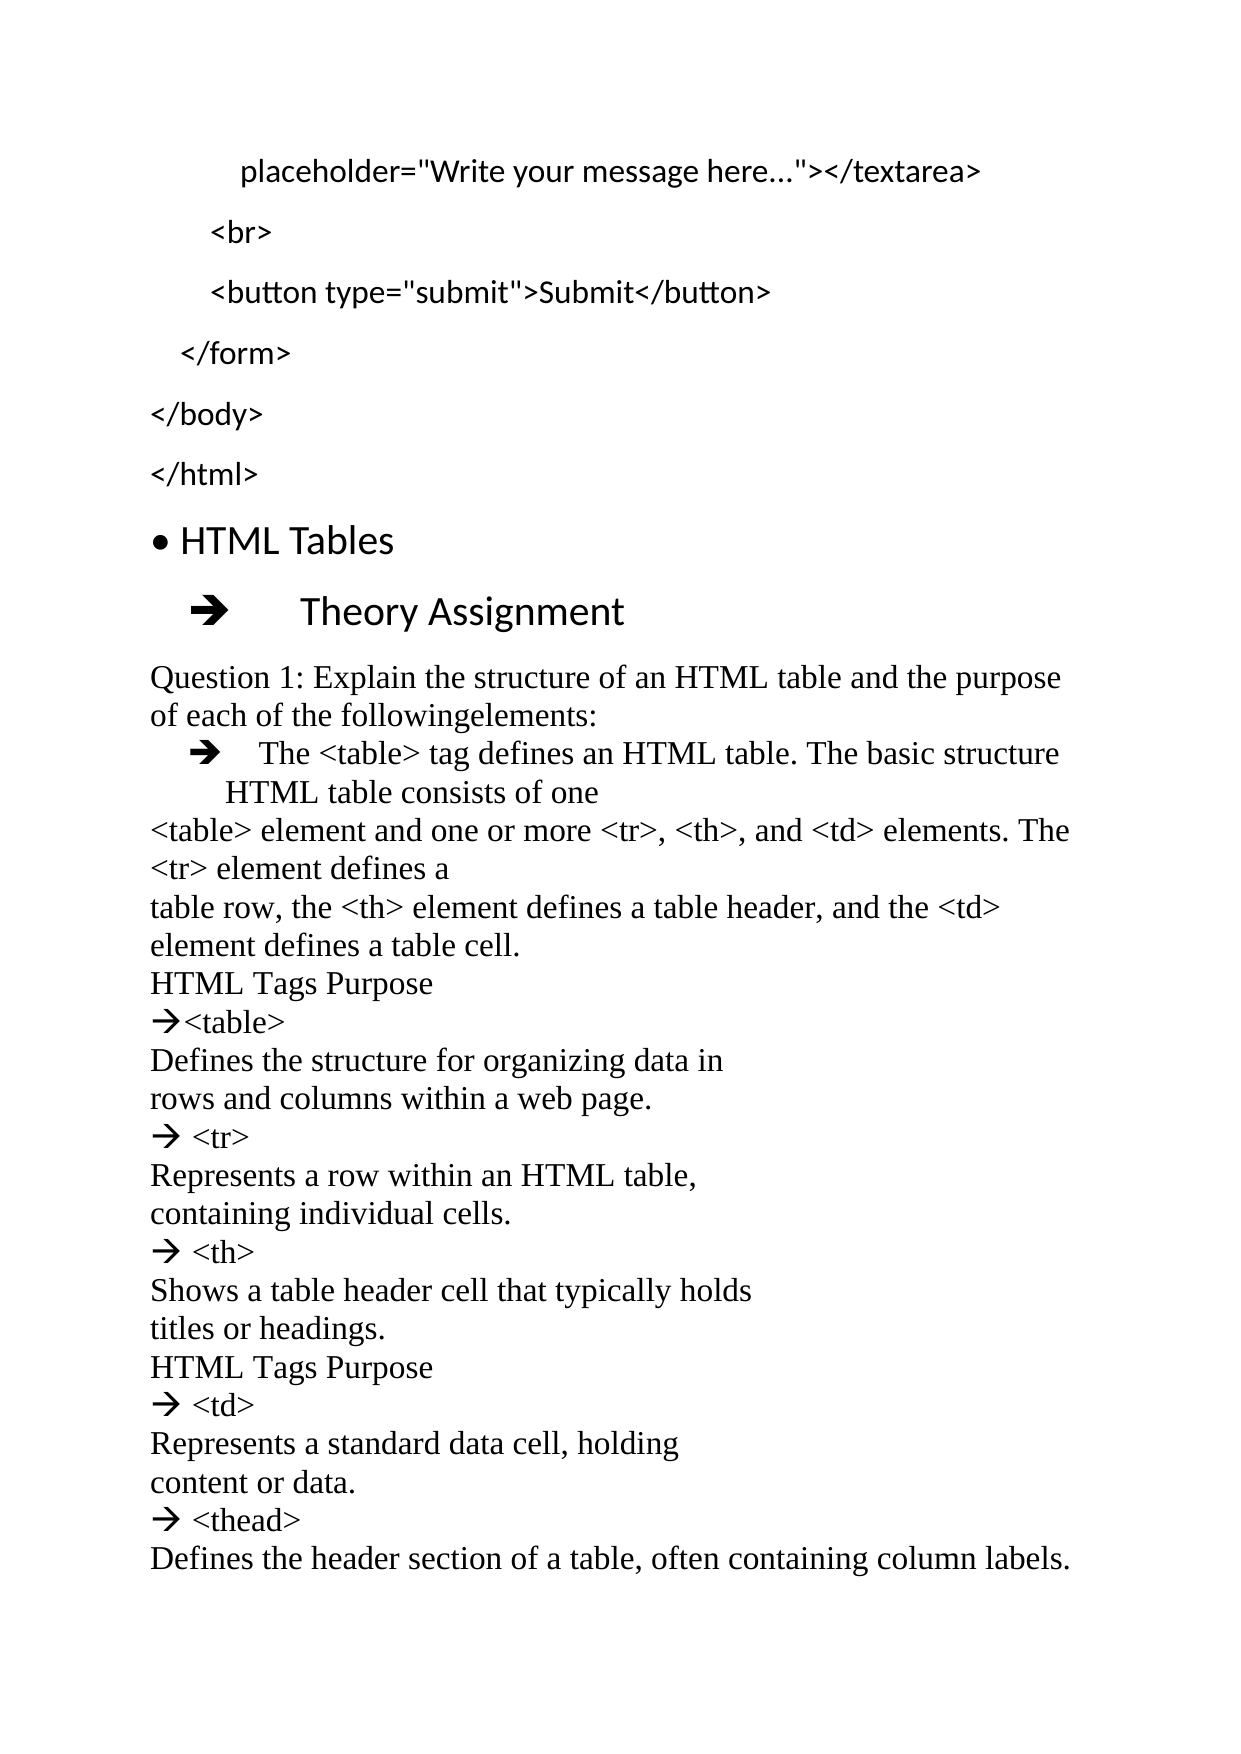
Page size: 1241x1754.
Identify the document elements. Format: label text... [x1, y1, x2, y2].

text table row, the <th> element defines a table header, and the <td> element defines a table cell. [150, 887, 1090, 963]
text <thead> [150, 1500, 1090, 1538]
text <button type="submit">Submit</button> [150, 271, 1090, 312]
text containing individual cells. [150, 1193, 1090, 1232]
text rows and columns within a web page. [150, 1078, 1090, 1117]
text Represents a row within an HTML table, [150, 1155, 1090, 1193]
text <table> element and one or more <tr>, <th>, and <td> elements. The <tr> element defines a [150, 810, 1090, 887]
text </form> [150, 332, 1090, 373]
text Shows a table header cell that typically holds [150, 1270, 1090, 1308]
text </html> [150, 453, 1090, 494]
text <tr> [150, 1117, 1090, 1155]
list Theory Assignment [187, 585, 1090, 636]
text content or data. [150, 1462, 1090, 1500]
text titles or headings. [150, 1308, 1090, 1347]
text • HTML Tables [150, 514, 1090, 564]
text Defines the header section of a table, often containing column labels. [150, 1538, 1090, 1577]
text <table> [150, 1002, 1090, 1040]
text Question 1: Explain the structure of an HTML table and the purpose of each of the followingelements: [150, 657, 1090, 733]
text Represents a standard data cell, holding [150, 1423, 1090, 1462]
text HTML Tags Purpose [150, 963, 1090, 1002]
text Defines the structure for organizing data in [150, 1040, 1090, 1078]
text HTML Tags Purpose [150, 1347, 1090, 1385]
text <td> [150, 1385, 1090, 1423]
list The <table> tag defines an HTML table. The basic structure HTML table consists of one [187, 733, 1090, 810]
text <br> [150, 211, 1090, 251]
text placeholder="Write your message here..."></textarea> [150, 150, 1090, 191]
text </body> [150, 392, 1090, 433]
text <th> [150, 1232, 1090, 1270]
